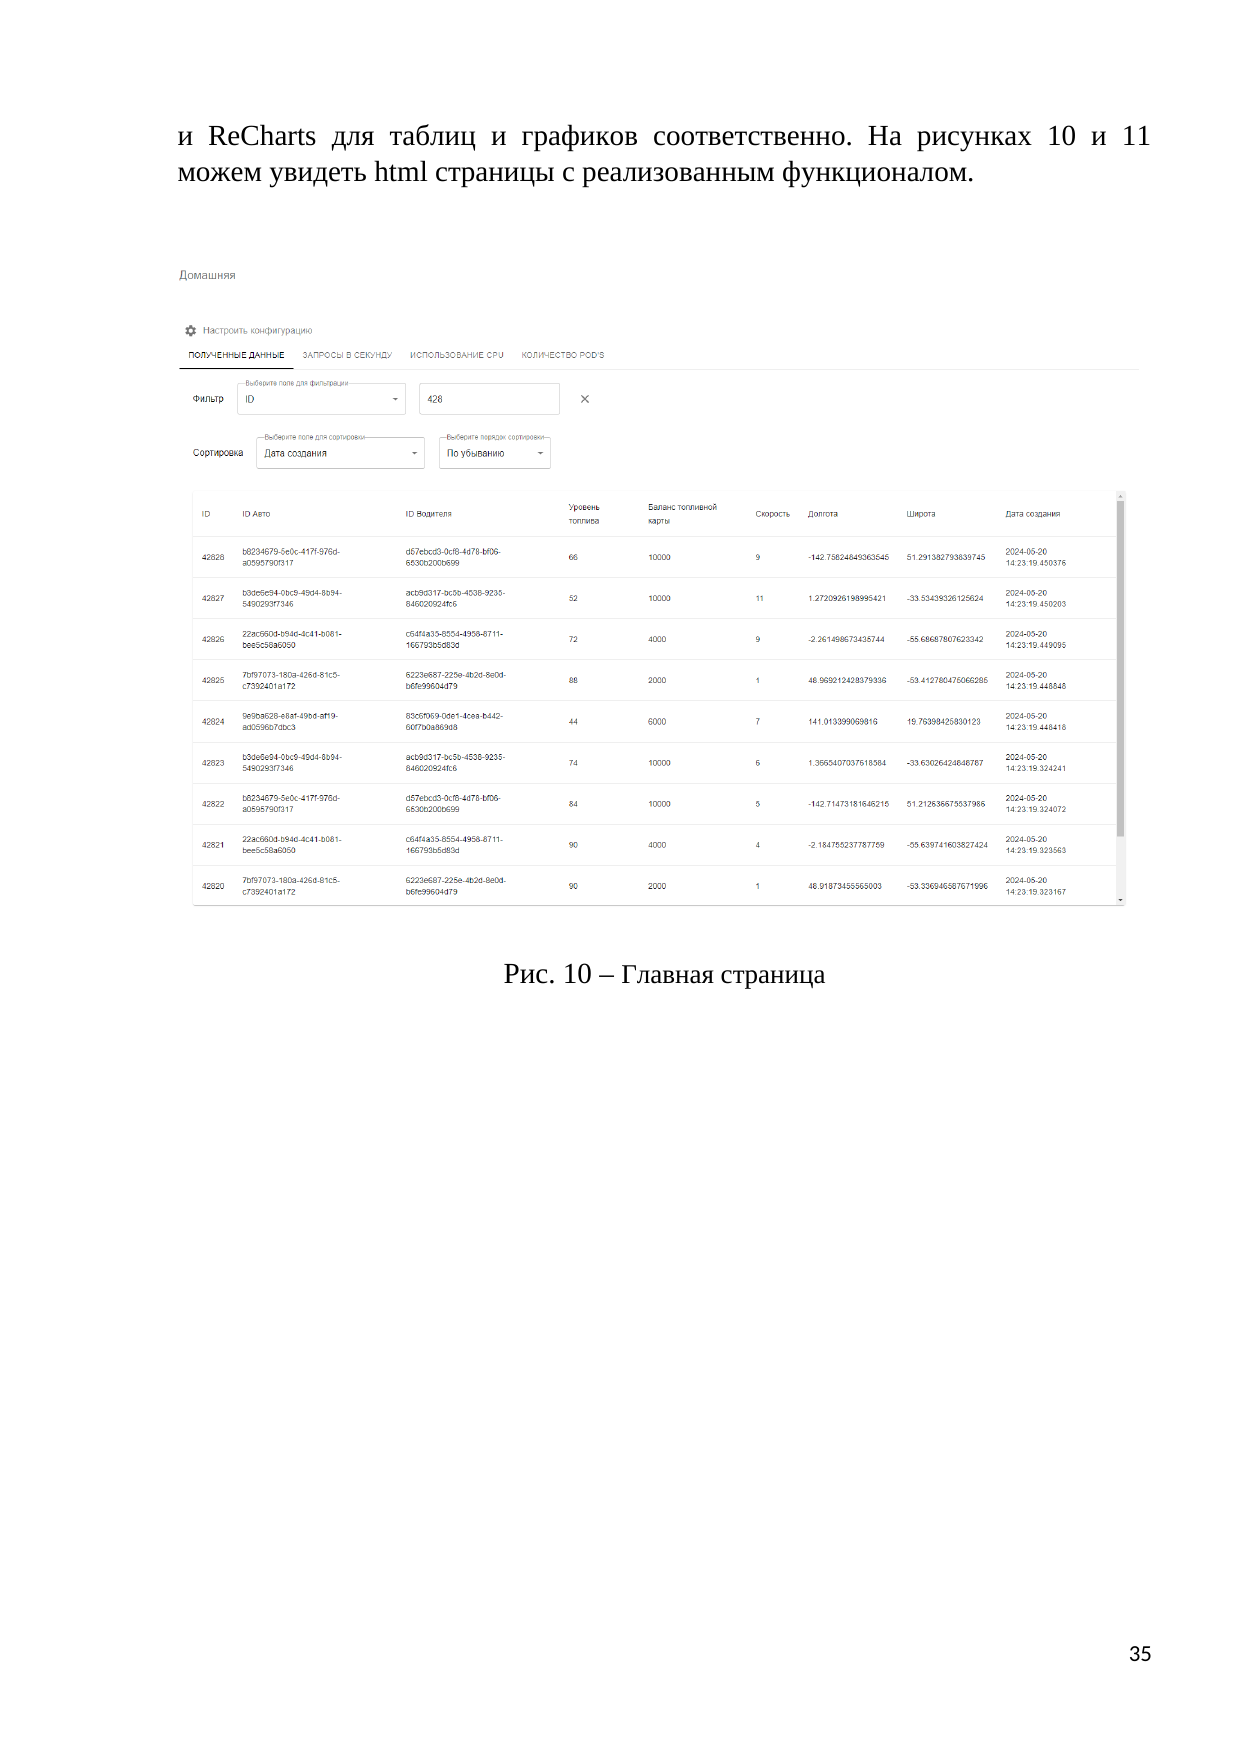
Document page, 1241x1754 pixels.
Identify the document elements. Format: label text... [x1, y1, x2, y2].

picture [177, 260, 1152, 938]
text Рис. 10 – Главная страница [177, 956, 1152, 990]
